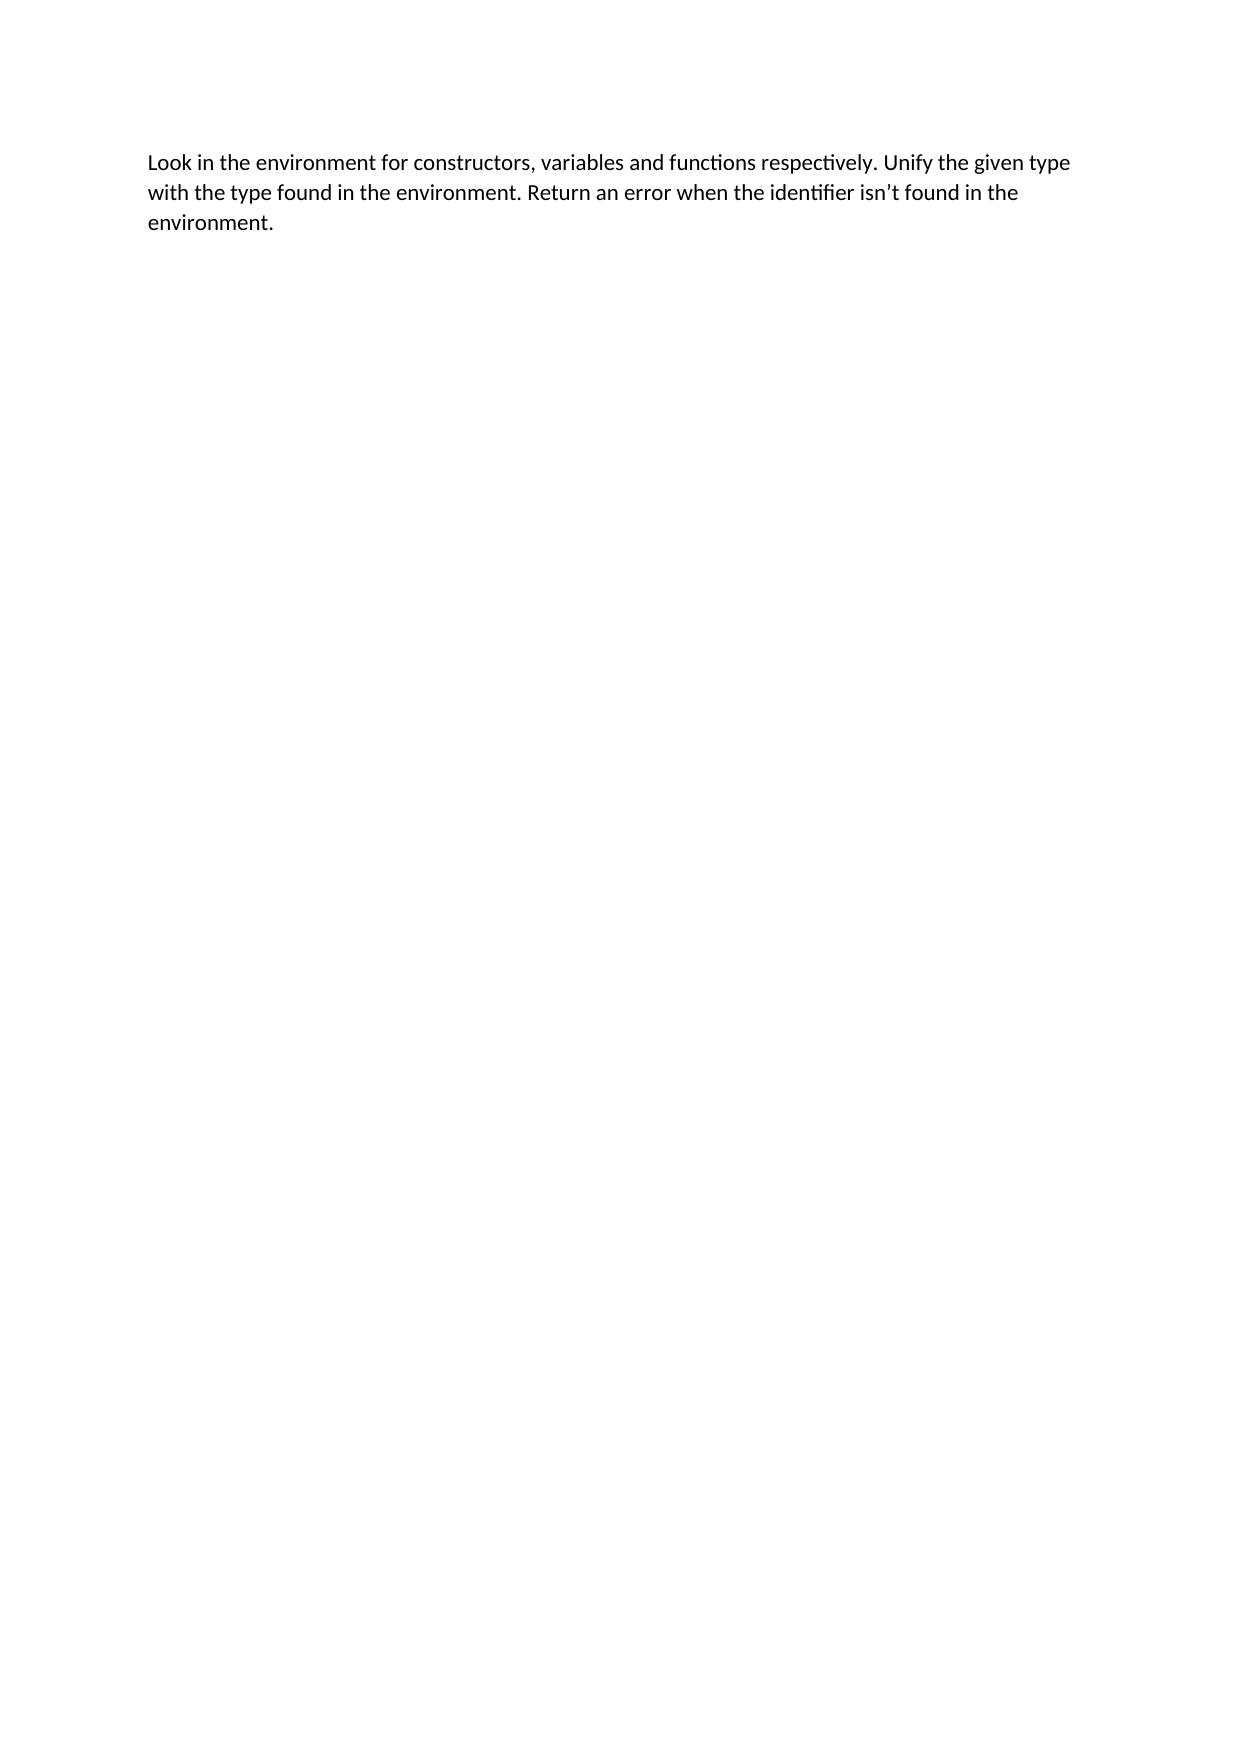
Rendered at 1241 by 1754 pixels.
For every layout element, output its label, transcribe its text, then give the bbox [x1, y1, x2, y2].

text Look in the environment for constructors, variables and functions respectively. Unify the given type with the type found in the environment. Return an error when the identifier isn’t found in the environment. [148, 148, 1093, 236]
